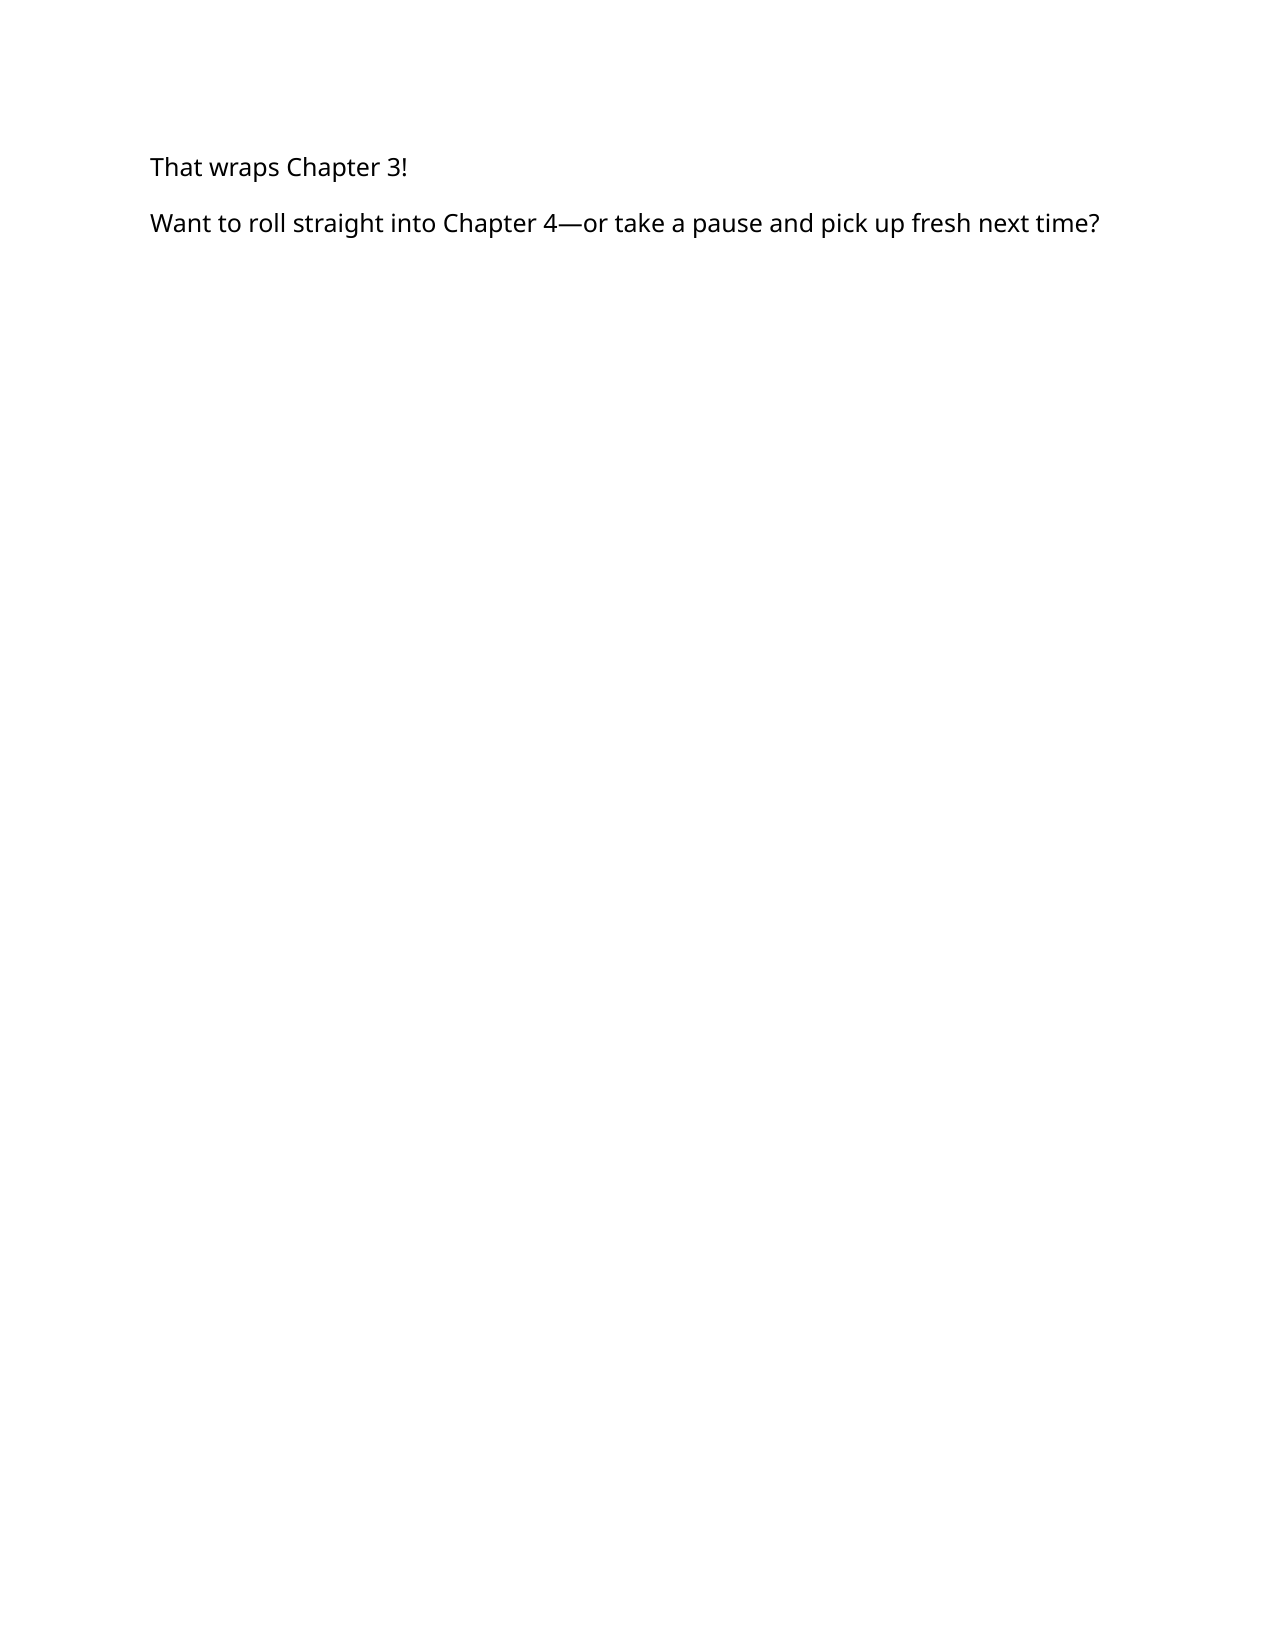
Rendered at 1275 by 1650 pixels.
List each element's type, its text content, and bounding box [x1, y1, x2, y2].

text That wraps Chapter 3! [150, 150, 1125, 184]
text Want to roll straight into Chapter 4—or take a pause and pick up fresh next time? [150, 206, 1125, 240]
